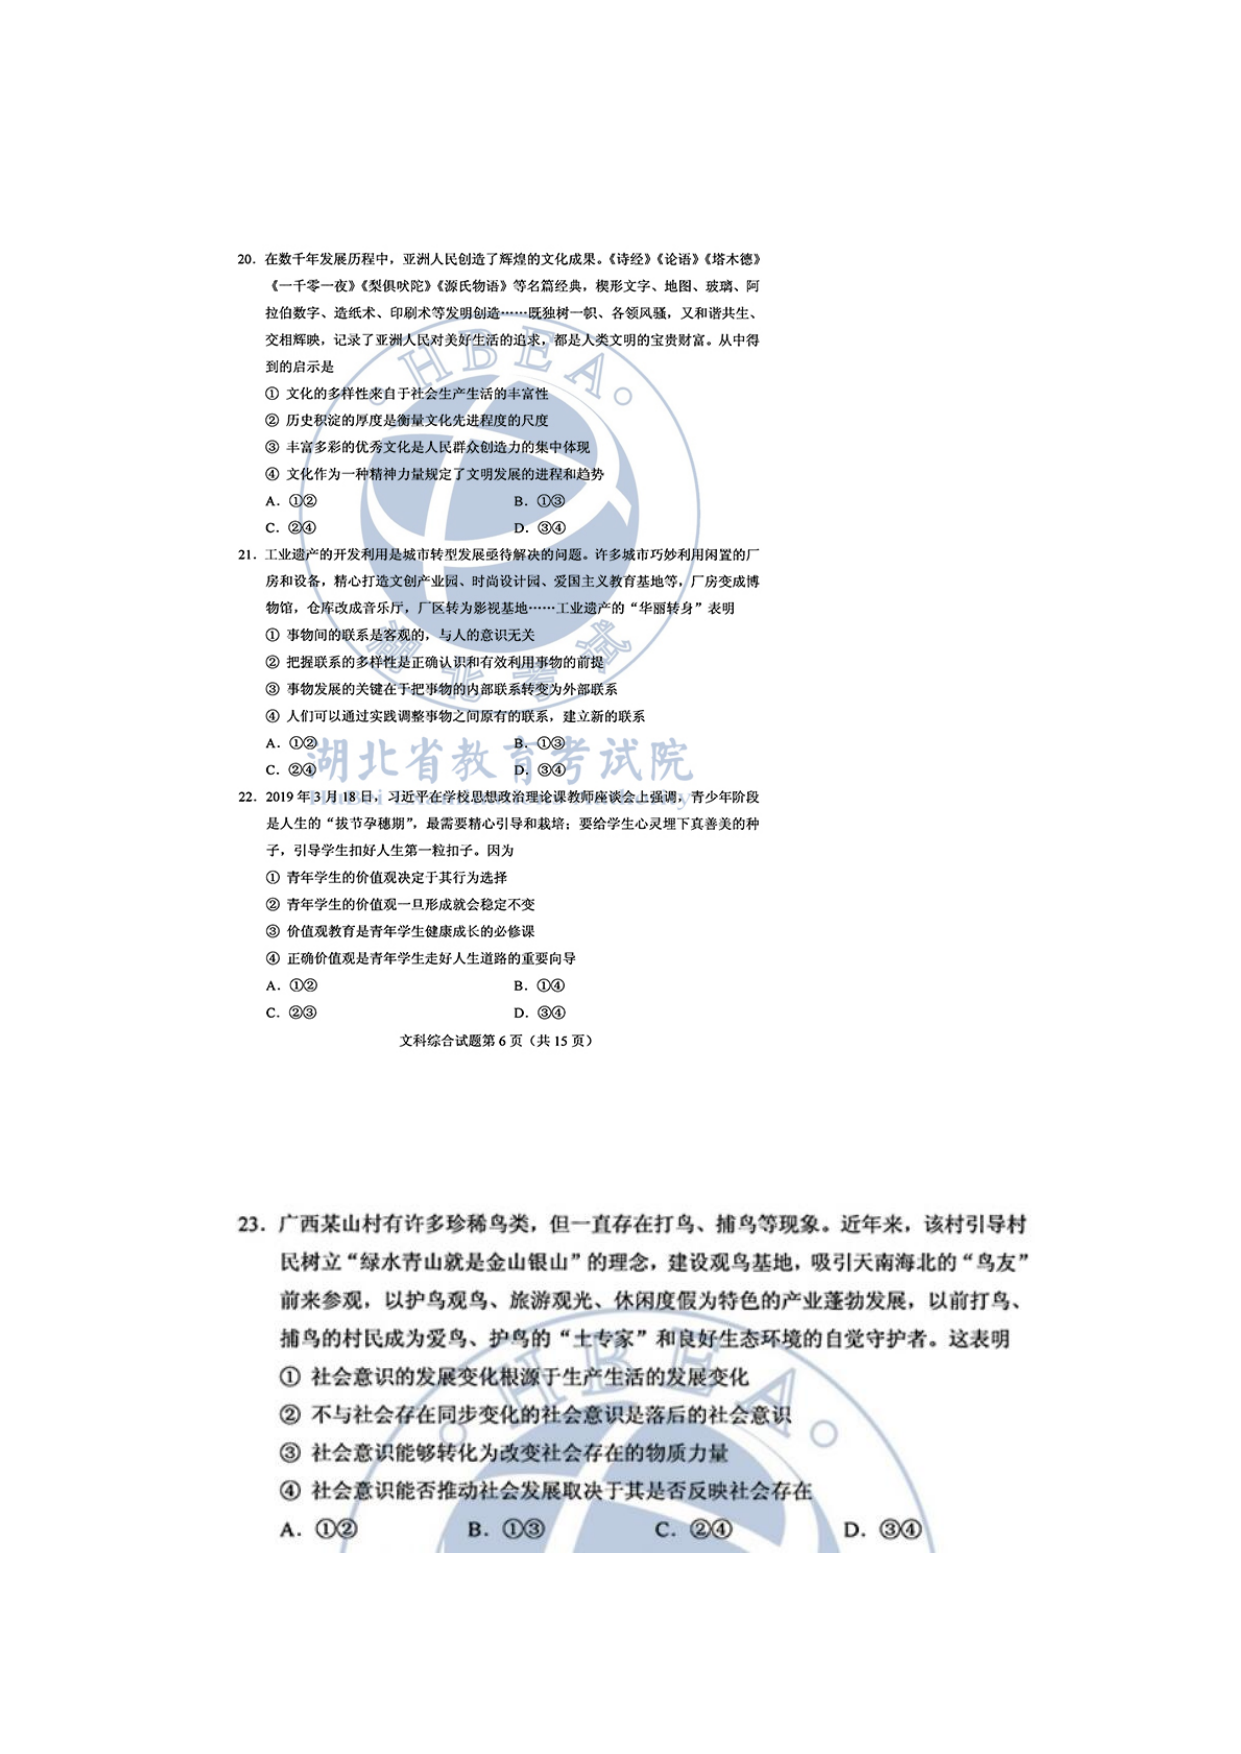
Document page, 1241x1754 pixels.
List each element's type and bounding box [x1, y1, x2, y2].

picture [187, 1137, 1053, 1553]
picture [187, 162, 813, 1119]
